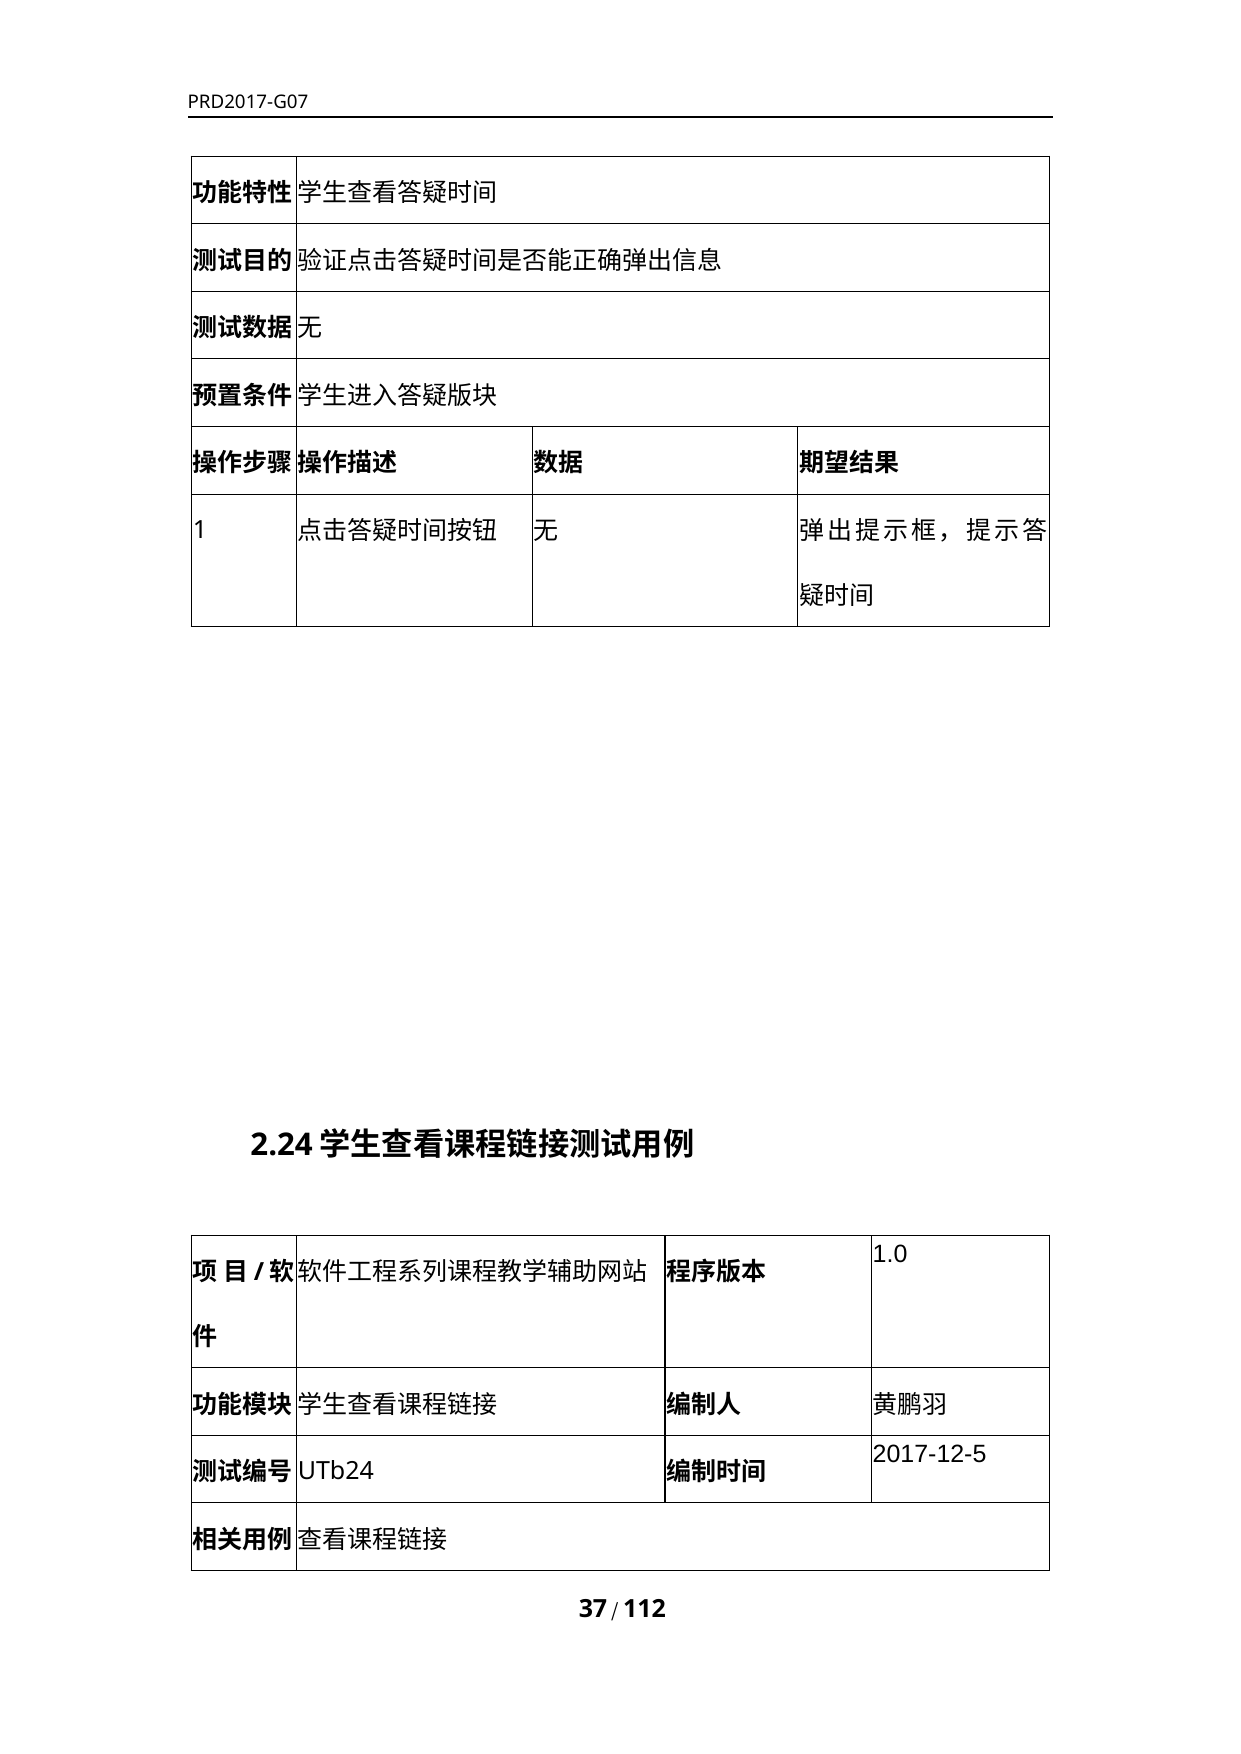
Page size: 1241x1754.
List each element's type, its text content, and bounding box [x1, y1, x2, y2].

table_cell 功能特性 [192, 157, 296, 223]
table_cell 数据 [533, 427, 797, 493]
table_cell 学生查看答疑时间 [297, 157, 1049, 223]
table_cell 预置条件 [192, 359, 296, 426]
table_cell 操作步骤 [192, 427, 296, 493]
table_header 1.0 [872, 1236, 1049, 1367]
table_cell 编制时间 [666, 1436, 871, 1502]
table_cell UTb24 [297, 1436, 664, 1502]
table_cell 2017-12-5 [872, 1436, 1049, 1502]
table_header 软件工程系列课程教学辅助网站 [297, 1236, 664, 1367]
table_cell 无 [297, 292, 1049, 358]
table_cell 验证点击答疑时间是否能正确弹出信息 [297, 224, 1049, 291]
table_header 项目/软件 [192, 1236, 296, 1367]
table_cell 黄鹏羽 [872, 1368, 1049, 1435]
table_cell 相关用例 [192, 1503, 296, 1570]
table_cell 期望结果 [798, 427, 1049, 493]
table_cell 点击答疑时间按钮 [297, 495, 532, 626]
table_cell 测试数据 [192, 292, 296, 358]
table_cell 1 [192, 495, 296, 626]
table_cell 测试目的 [192, 224, 296, 291]
table_cell 功能模块 [192, 1368, 296, 1435]
table_header 程序版本 [666, 1236, 871, 1367]
table_cell 测试编号 [192, 1436, 296, 1502]
table_cell 编制人 [666, 1368, 871, 1435]
table_cell 弹出提示框，提示答疑时间 [798, 495, 1049, 626]
table_cell 学生进入答疑版块 [297, 359, 1049, 426]
table_cell 学生查看课程链接 [297, 1368, 664, 1435]
table_cell 无 [533, 495, 797, 626]
subtitle 2.24学生查看课程链接测试用例 [187, 1109, 1053, 1174]
table_cell 查看课程链接 [297, 1503, 1049, 1570]
table_cell 操作描述 [297, 427, 532, 493]
